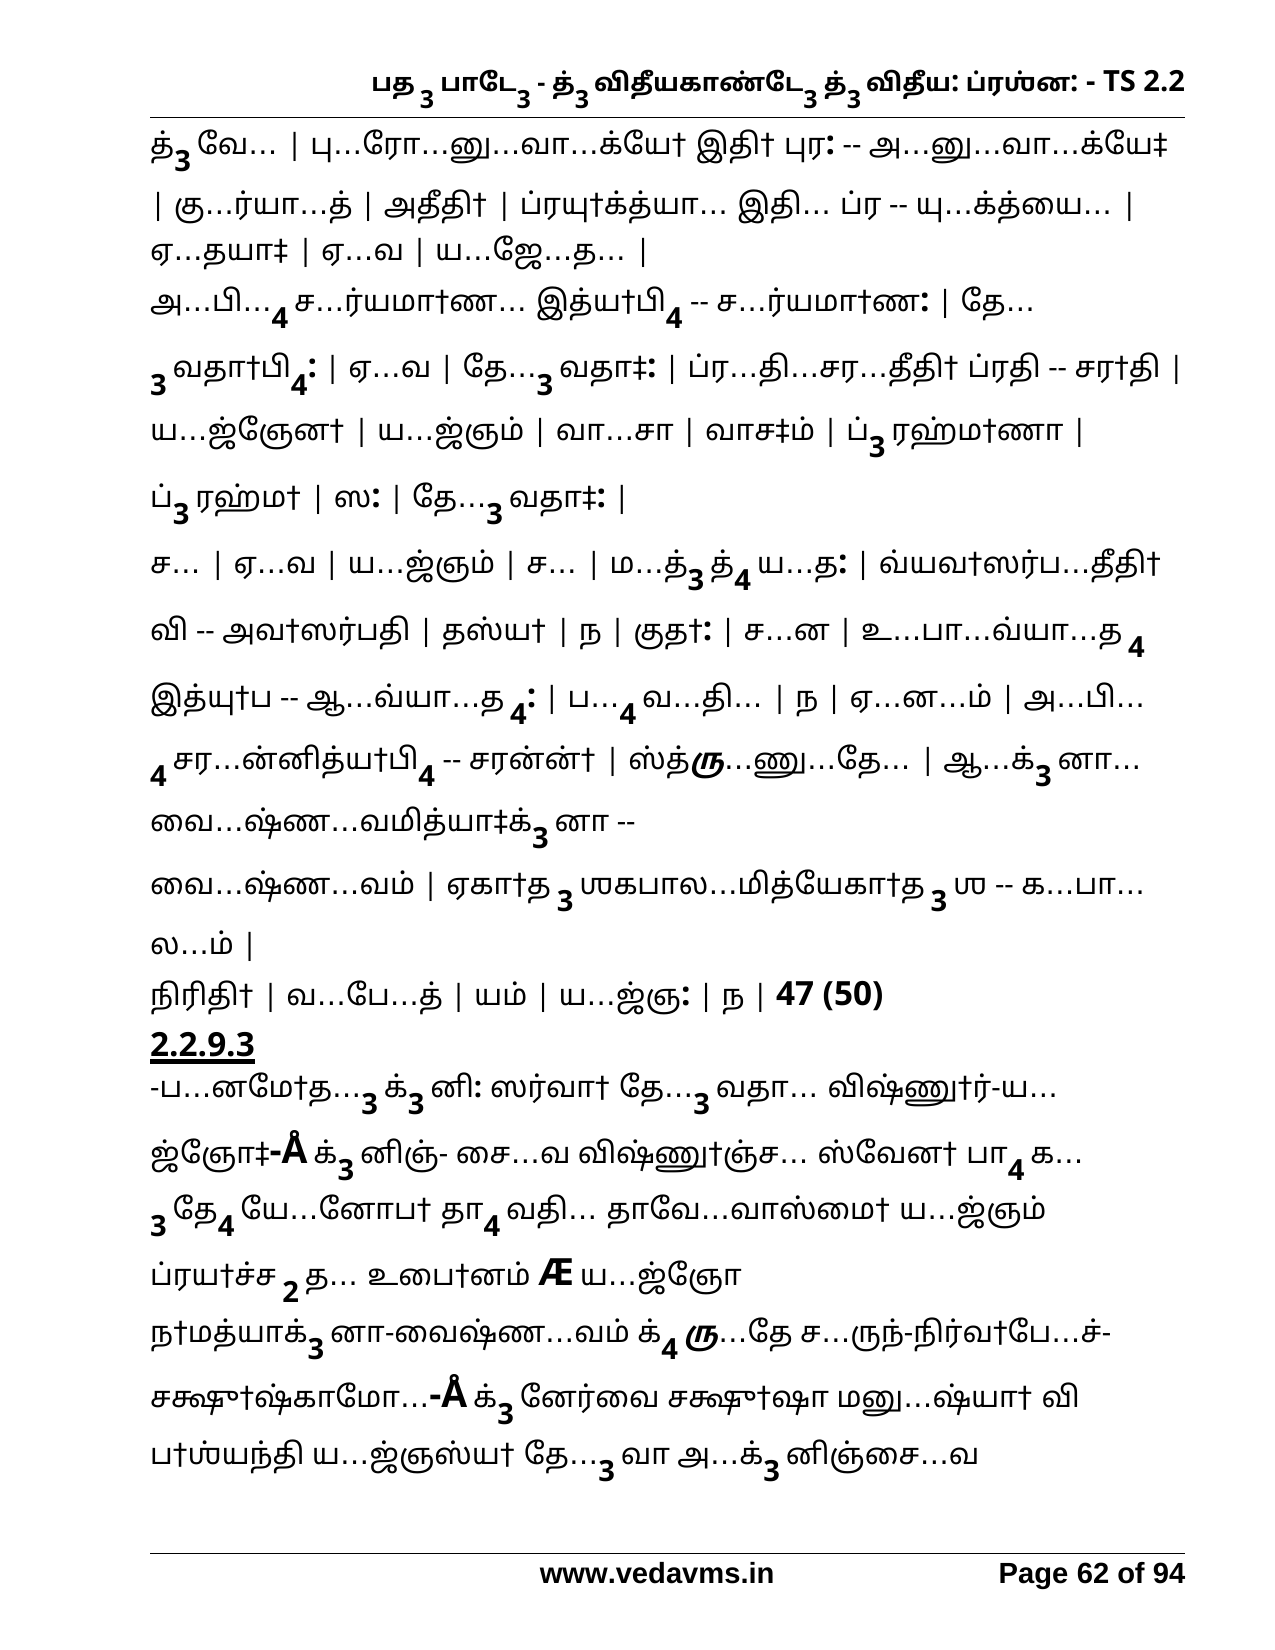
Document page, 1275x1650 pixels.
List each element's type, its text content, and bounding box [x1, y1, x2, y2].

text -ப…னமே†த…3க்3னி: ஸர்வா† தே…3வதா… விஷ்ணு†ர்-ய…ஜ்ஞோ‡-Åக்3னிஞ்- சை…வ விஷ்ணு†ஞ்ச… ஸ்வேன† பா4க…3தே4யே…னோப† தா4வதி… தாவே…வாஸ்மை† ய…ஜ்ஞம் ப்ரய†ச்ச2த… உபை†னம் Æய…ஜ்ஞோ [150, 1066, 1185, 1311]
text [150, 1368, 1185, 1490]
text அ…பி…4ச…ர்யமா†ண… இத்ய†பி4 -- ச…ர்யமா†ண: | தே…3வதா†பி4: | ஏ…வ | தே…3வதா‡: | ப்ர…தி…சர…தீதி† ப்ரதி -- சர†தி | ய…ஜ்ஞேன† | ய…ஜ்ஞம் | வா…சா | வாச‡ம் | ப்3ரஹ்ம†ணா | ப்3ரஹ்ம† | ஸ: | தே…3வதா‡: | ச… | ஏ…வ | ய…ஜ்ஞம் | ச… | ம…த்3த்4ய…த: | வ்யவ†ஸர்ப…தீதி† வி -- அவ†ஸர்பதி | தஸ்ய† | ந | குத†: | ச…ன | உ…பா…வ்யா…த4 இத்யு†ப -- ஆ…வ்யா…த4: | ப…4வ…தி… | ந | ஏ…ன…ம் | அ…பி…4சர…ன்னித்ய†பி4 -- சரன்ன்† | ஸ்த்ரு…ணு…தே… | ஆ…க்3னா…வை…ஷ்ண…வமித்யா‡க்3னா -- வை…ஷ்ண…வம் | ஏகா†த3ஶகபால…மித்யேகா†த3ஶ -- க…பா…ல…ம் | நிரிதி† | வ…பே…த் | யம் | ய…ஜ்ஞ: | ந | 47 (50) [150, 276, 1185, 1016]
text ந†மத்யாக்3னா-வைஷ்ண…வம் க்4ரு…தே ச…ருந்-நிர்வ†பே…ச்- [150, 1311, 1185, 1368]
text 2.2.9.3 [150, 1021, 1185, 1066]
